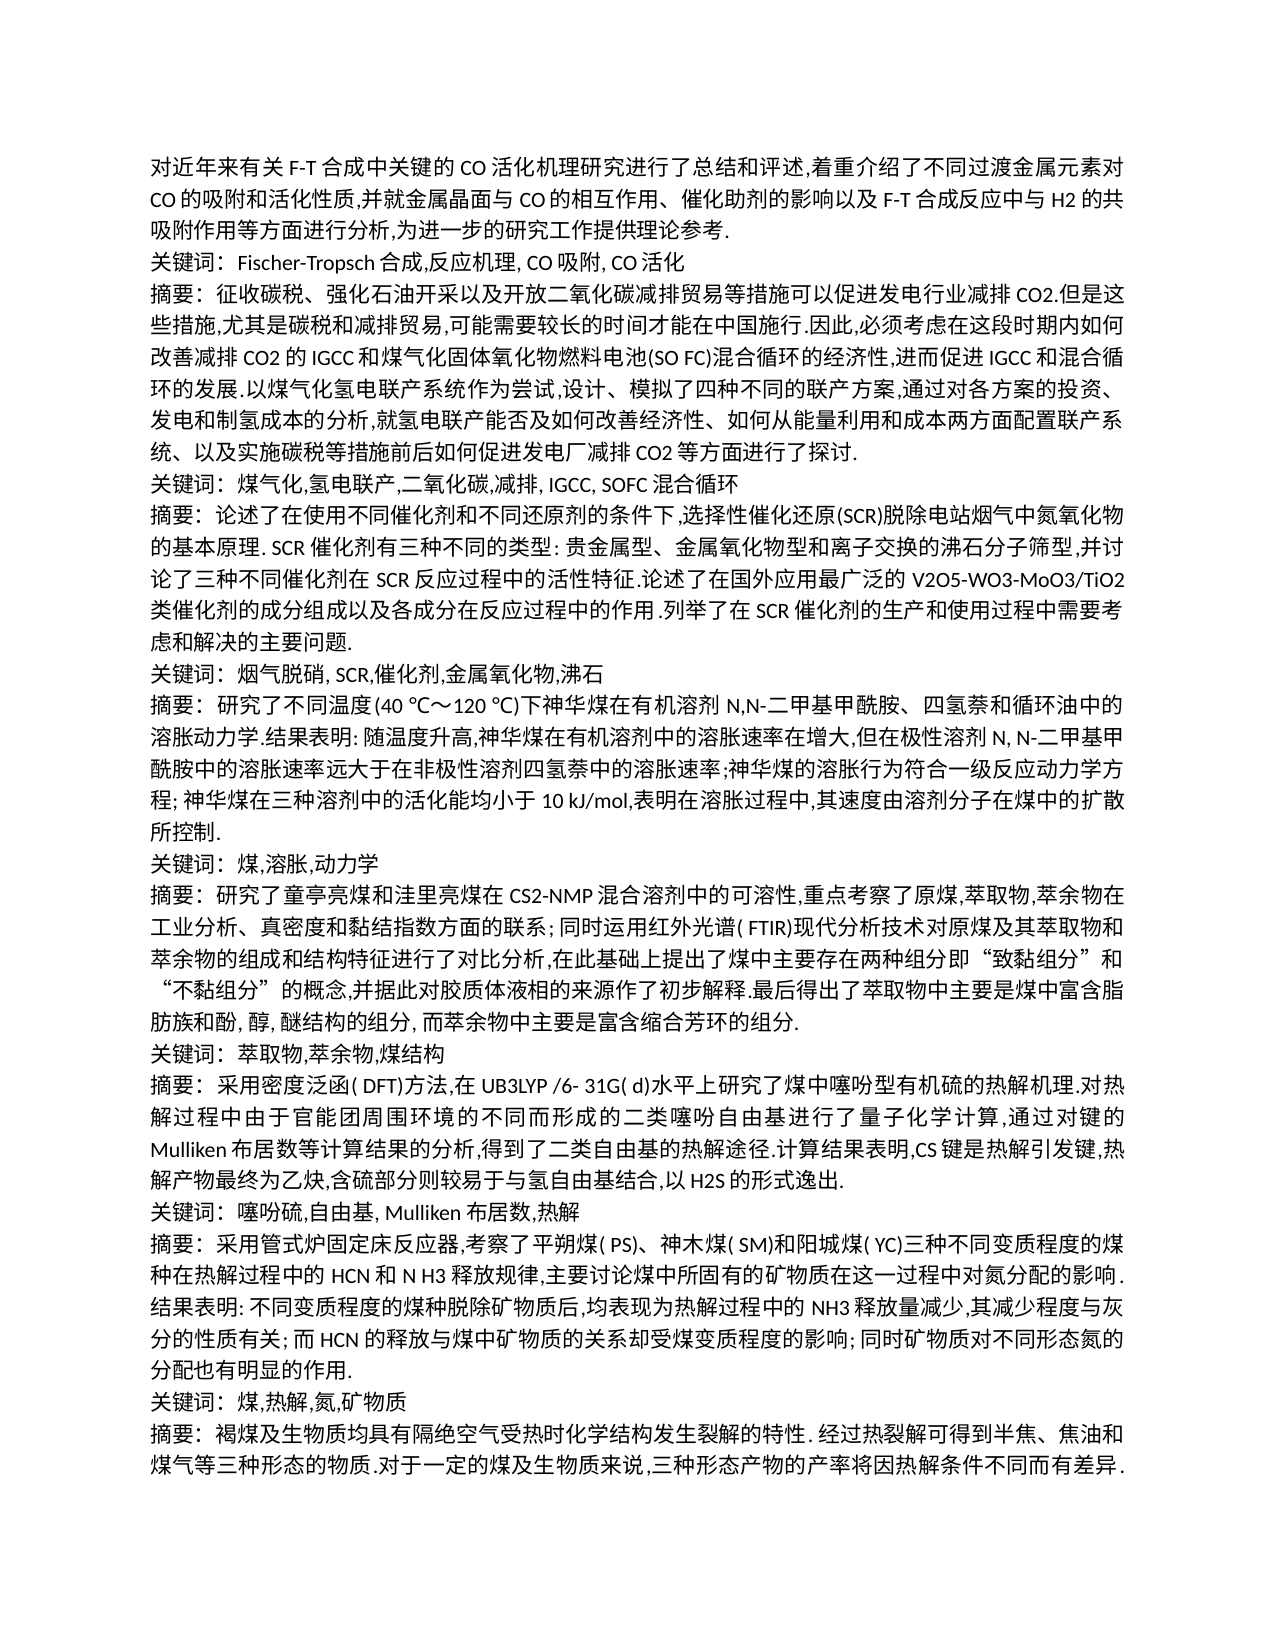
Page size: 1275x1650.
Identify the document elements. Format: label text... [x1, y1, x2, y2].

text 摘要：论述了在使用不同催化剂和不同还原剂的条件下,选择性催化还原(SCR)脱除电站烟气中氮氧化物的基本原理. SCR催化剂有三种不同的类型: 贵金属型、金属氧化物型和离子交换的沸石分子筛型,并讨论了三种不同催化剂在SCR反应过程中的活性特征.论述了在国外应用最广泛的V2O5-WO3-MoO3/TiO2类催化剂的成分组成以及各成分在反应过程中的作用.列举了在SCR催化剂的生产和使用过程中需要考虑和解决的主要问题. [150, 498, 1125, 657]
text 摘要：征收碳税、强化石油开采以及开放二氧化碳减排贸易等措施可以促进发电行业减排CO2.但是这些措施,尤其是碳税和减排贸易,可能需要较长的时间才能在中国施行.因此,必须考虑在这段时期内如何改善减排CO2的IGCC和煤气化固体氧化物燃料电池(SO FC)混合循环的经济性,进而促进IGCC和混合循环的发展.以煤气化氢电联产系统作为尝试,设计、模拟了四种不同的联产方案,通过对各方案的投资、发电和制氢成本的分析,就氢电联产能否及如何改善经济性、如何从能量利用和成本两方面配置联产系统、以及实施碳税等措施前后如何促进发电厂减排CO2等方面进行了探讨. [150, 277, 1125, 467]
text 摘要：采用密度泛函( DFT)方法,在UB3LYP /6- 31G( d)水平上研究了煤中噻吩型有机硫的热解机理.对热解过程中由于官能团周围环境的不同而形成的二类噻吩自由基进行了量子化学计算,通过对键的Mulliken布居数等计算结果的分析,得到了二类自由基的热解途径.计算结果表明,CS键是热解引发键,热解产物最终为乙炔,含硫部分则较易于与氢自由基结合,以H2S的形式逸出. [150, 1068, 1125, 1195]
text 摘要：采用管式炉固定床反应器,考察了平朔煤( PS)、神木煤( SM)和阳城煤( YC)三种不同变质程度的煤种在热解过程中的HCN 和N H3 释放规律,主要讨论煤中所固有的矿物质在这一过程中对氮分配的影响.结果表明: 不同变质程度的煤种脱除矿物质后,均表现为热解过程中的NH3释放量减少,其减少程度与灰分的性质有关; 而HCN 的释放与煤中矿物质的关系却受煤变质程度的影响; 同时矿物质对不同形态氮的分配也有明显的作用. [150, 1227, 1125, 1385]
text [150, 1417, 1125, 1480]
text 摘要：研究了不同温度(40 ℃～120 ℃)下神华煤在有机溶剂N,N-二甲基甲酰胺、四氢萘和循环油中的溶胀动力学.结果表明: 随温度升高,神华煤在有机溶剂中的溶胀速率在增大,但在极性溶剂N, N-二甲基甲酰胺中的溶胀速率远大于在非极性溶剂四氢萘中的溶胀速率;神华煤的溶胀行为符合一级反应动力学方程; 神华煤在三种溶剂中的活化能均小于10 kJ/mol,表明在溶胀过程中,其速度由溶剂分子在煤中的扩散所控制. [150, 688, 1125, 847]
text 关键词：萃取物,萃余物,煤结构 [150, 1037, 1125, 1068]
text 关键词：煤气化,氢电联产,二氧化碳,减排, IGCC, SOFC混合循环 [150, 467, 1125, 498]
text 摘要：研究了童亭亮煤和洼里亮煤在CS2-NMP混合溶剂中的可溶性,重点考察了原煤,萃取物,萃余物在工业分析、真密度和黏结指数方面的联系; 同时运用红外光谱( FTIR)现代分析技术对原煤及其萃取物和萃余物的组成和结构特征进行了对比分析,在此基础上提出了煤中主要存在两种组分即“致黏组分”和“不黏组分”的概念,并据此对胶质体液相的来源作了初步解释.最后得出了萃取物中主要是煤中富含脂肪族和酚, 醇, 醚结构的组分, 而萃余物中主要是富含缩合芳环的组分. [150, 878, 1125, 1037]
text 关键词：烟气脱硝, SCR,催化剂,金属氧化物,沸石 [150, 657, 1125, 688]
text 关键词：Fischer-Tropsch合成,反应机理, CO吸附, CO活化 [150, 245, 1125, 277]
text 关键词：噻吩硫,自由基, Mulliken布居数,热解 [150, 1195, 1125, 1227]
text 关键词：煤,热解,氮,矿物质 [150, 1385, 1125, 1417]
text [150, 150, 1125, 245]
text 关键词：煤,溶胀,动力学 [150, 847, 1125, 878]
